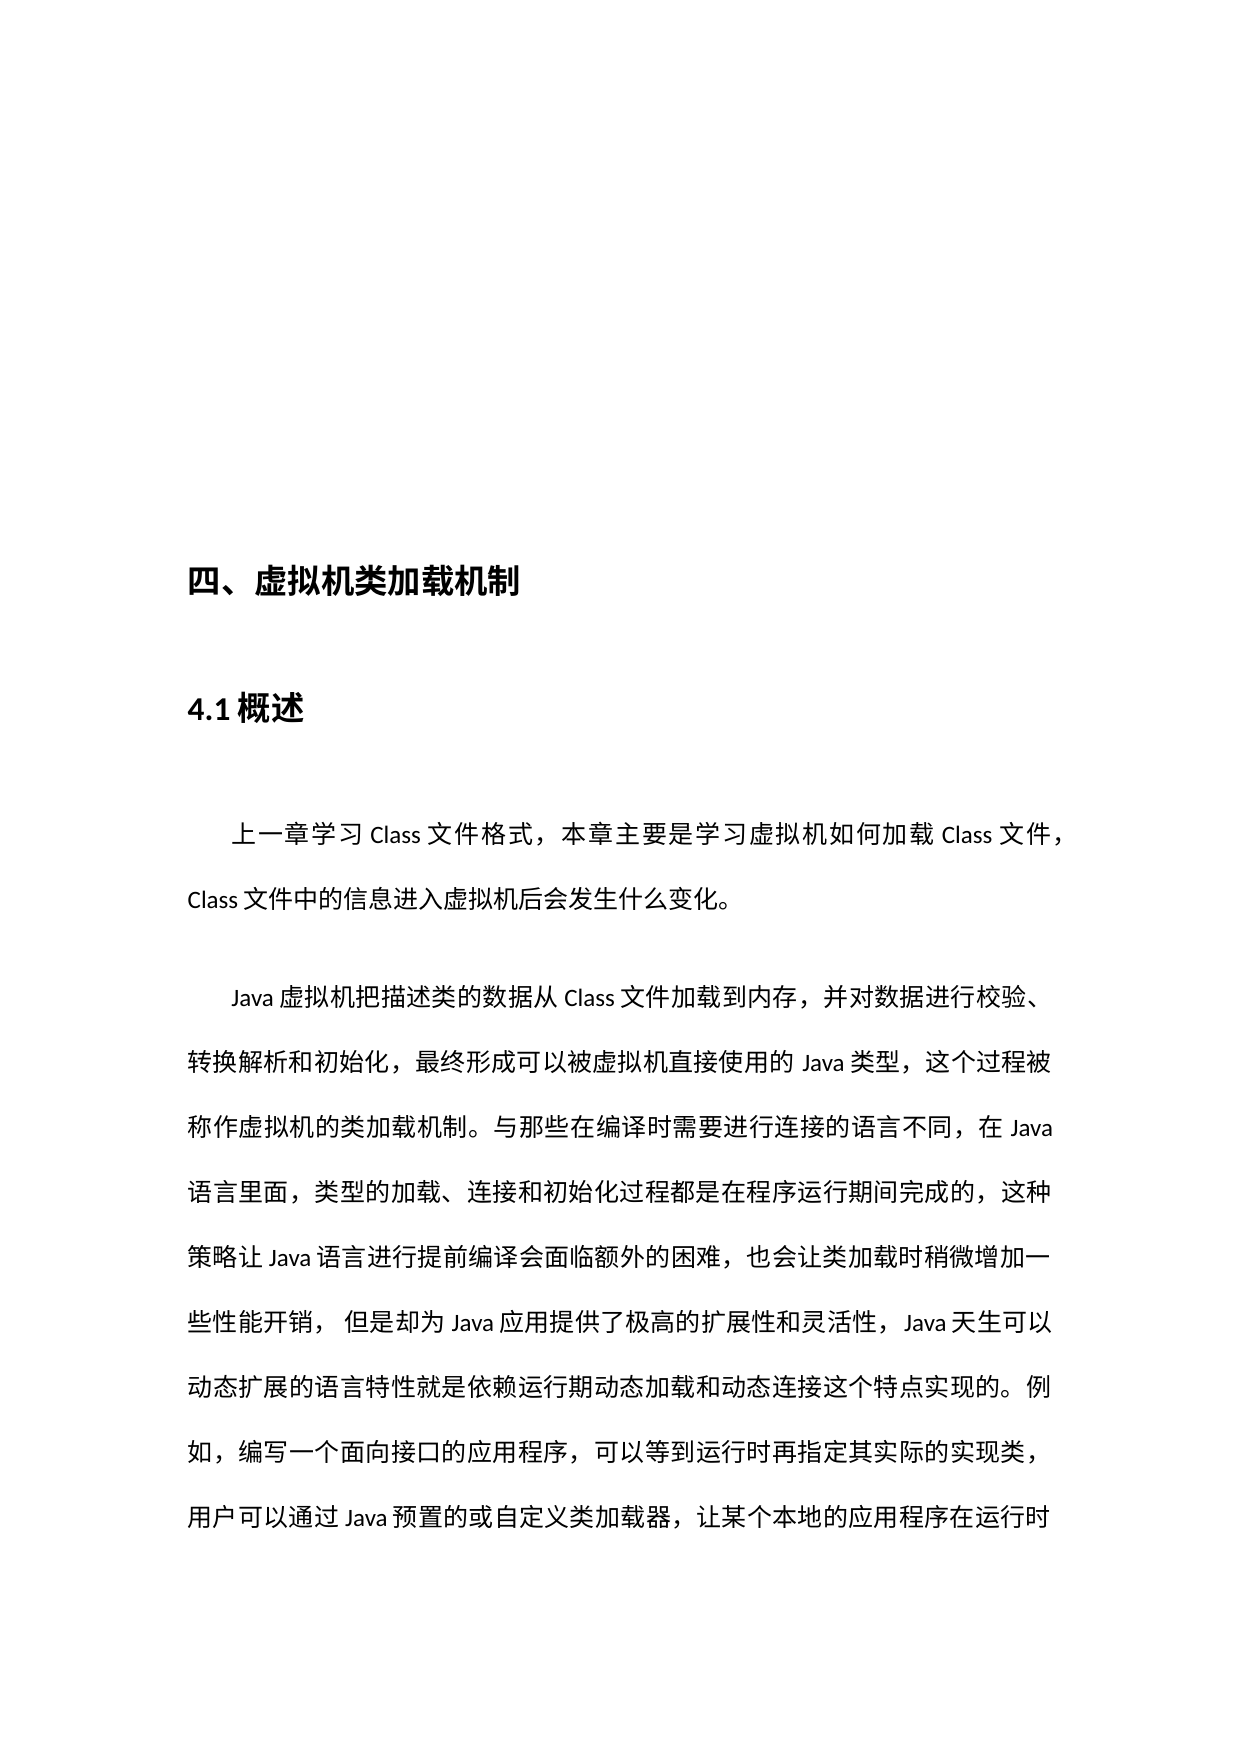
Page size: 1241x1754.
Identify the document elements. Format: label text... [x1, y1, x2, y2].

text 上一章学习Class文件格式，本章主要是学习虚拟机如何加载Class文件，Class文件中的信息进入虚拟机后会发生什么变化。 [187, 800, 1053, 930]
subtitle 虚拟机类加载机制 [187, 547, 1053, 612]
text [187, 963, 1053, 1548]
subtitle 4.1 概述 [187, 673, 1053, 738]
